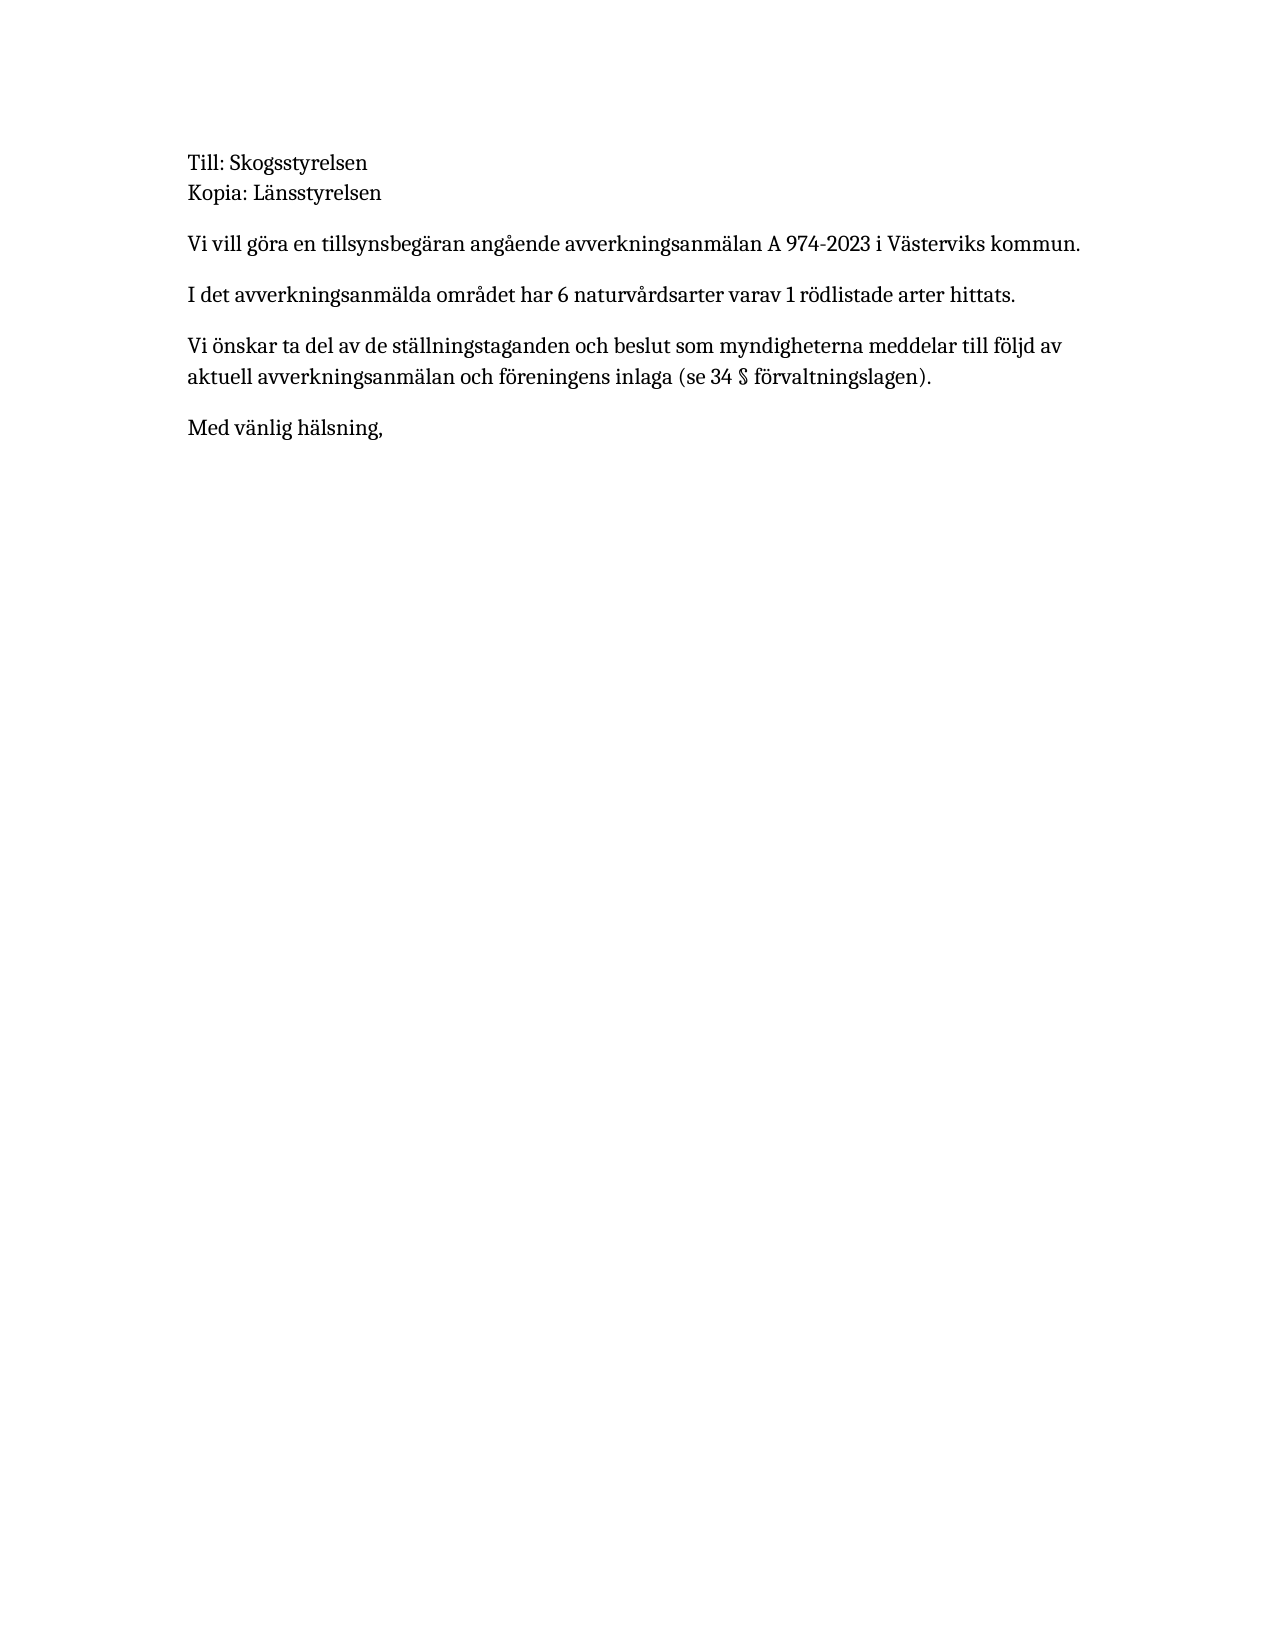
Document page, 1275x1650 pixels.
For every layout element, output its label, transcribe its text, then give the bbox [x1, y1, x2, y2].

text I det avverkningsanmälda området har 6 naturvårdsarter varav 1 rödlistade arter hittats. [187, 282, 1087, 309]
text Till: Skogsstyrelsen Kopia: Länsstyrelsen [187, 150, 1087, 207]
text Vi vill göra en tillsynsbegäran angående avverkningsanmälan A 974-2023 i Västerviks kommun. [187, 231, 1087, 258]
text Vi önskar ta del av de ställningstaganden och beslut som myndigheterna meddelar till följd av aktuell avverkningsanmälan och föreningens inlaga (se 34 § förvaltningslagen). [187, 333, 1087, 390]
text Med vänlig hälsning, [187, 414, 1087, 471]
